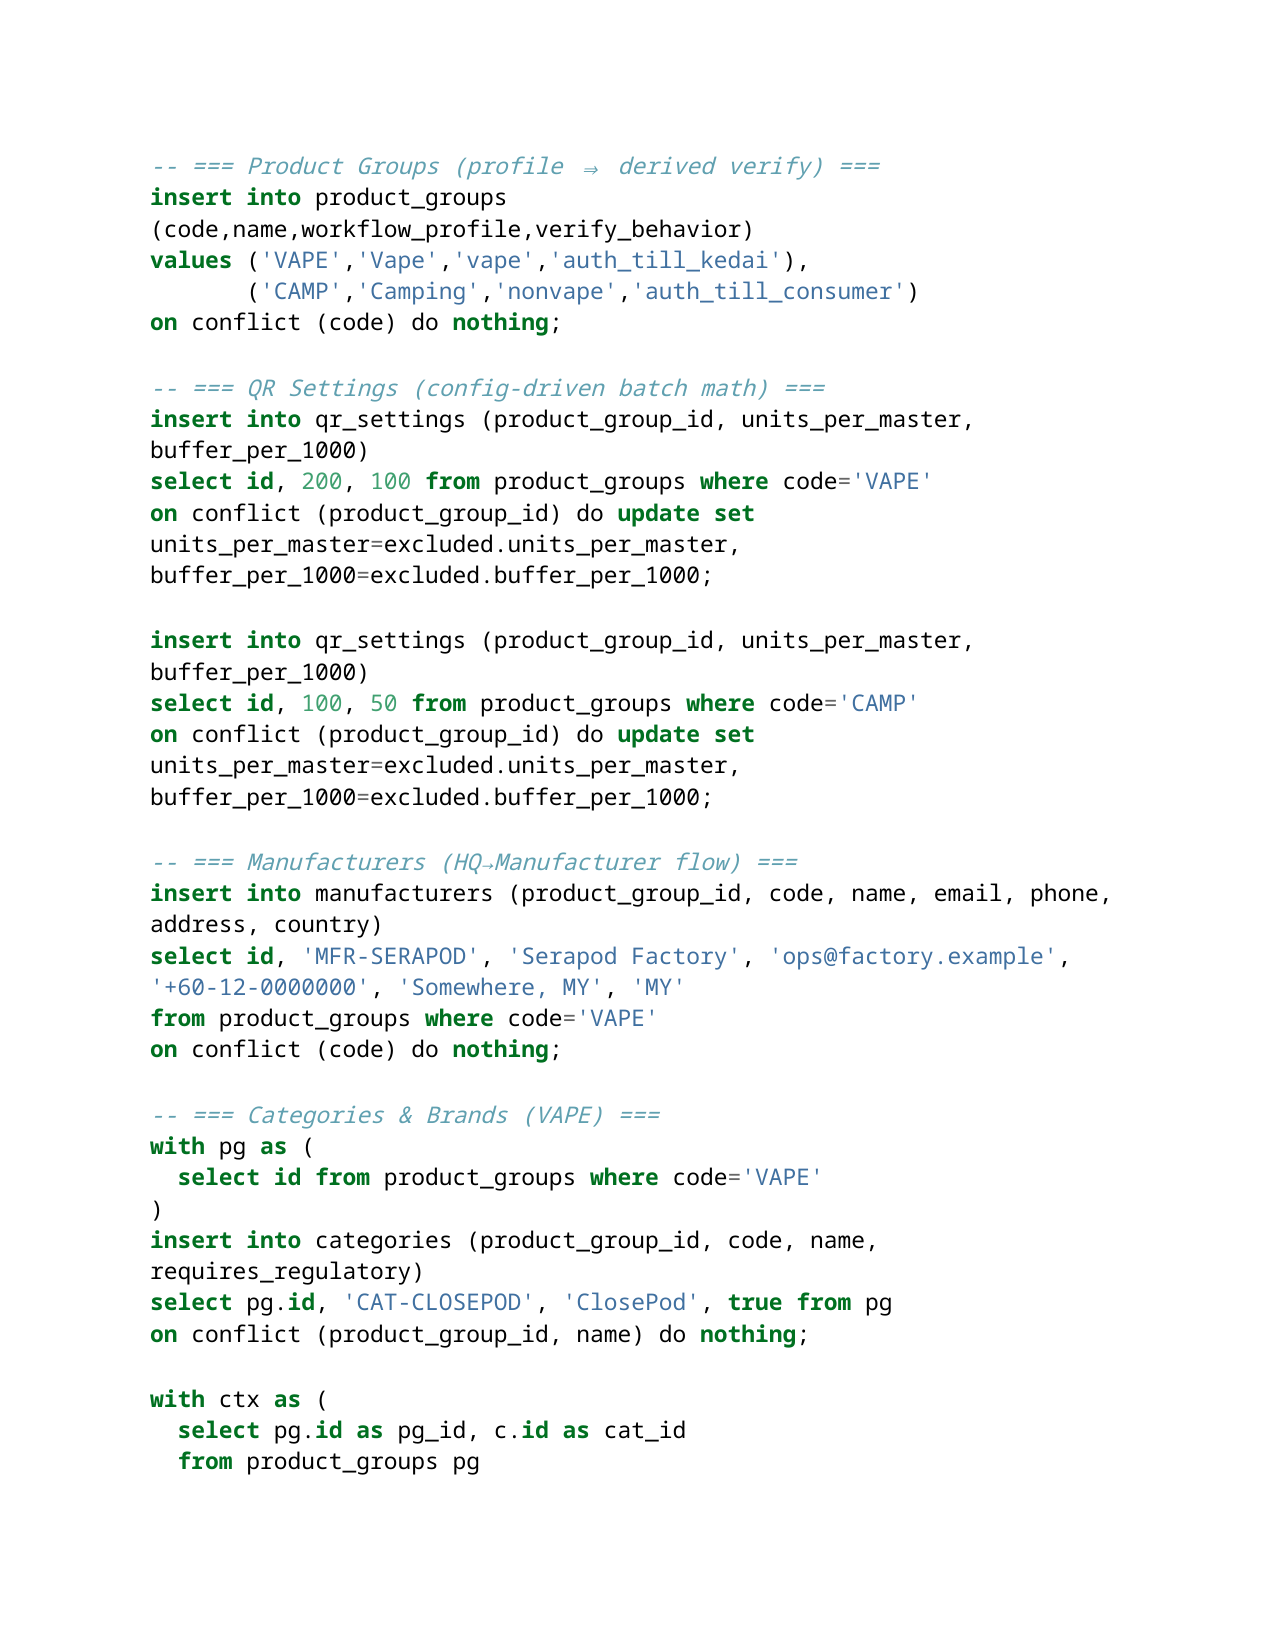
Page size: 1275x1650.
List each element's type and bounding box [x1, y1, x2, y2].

text [150, 150, 1125, 1477]
